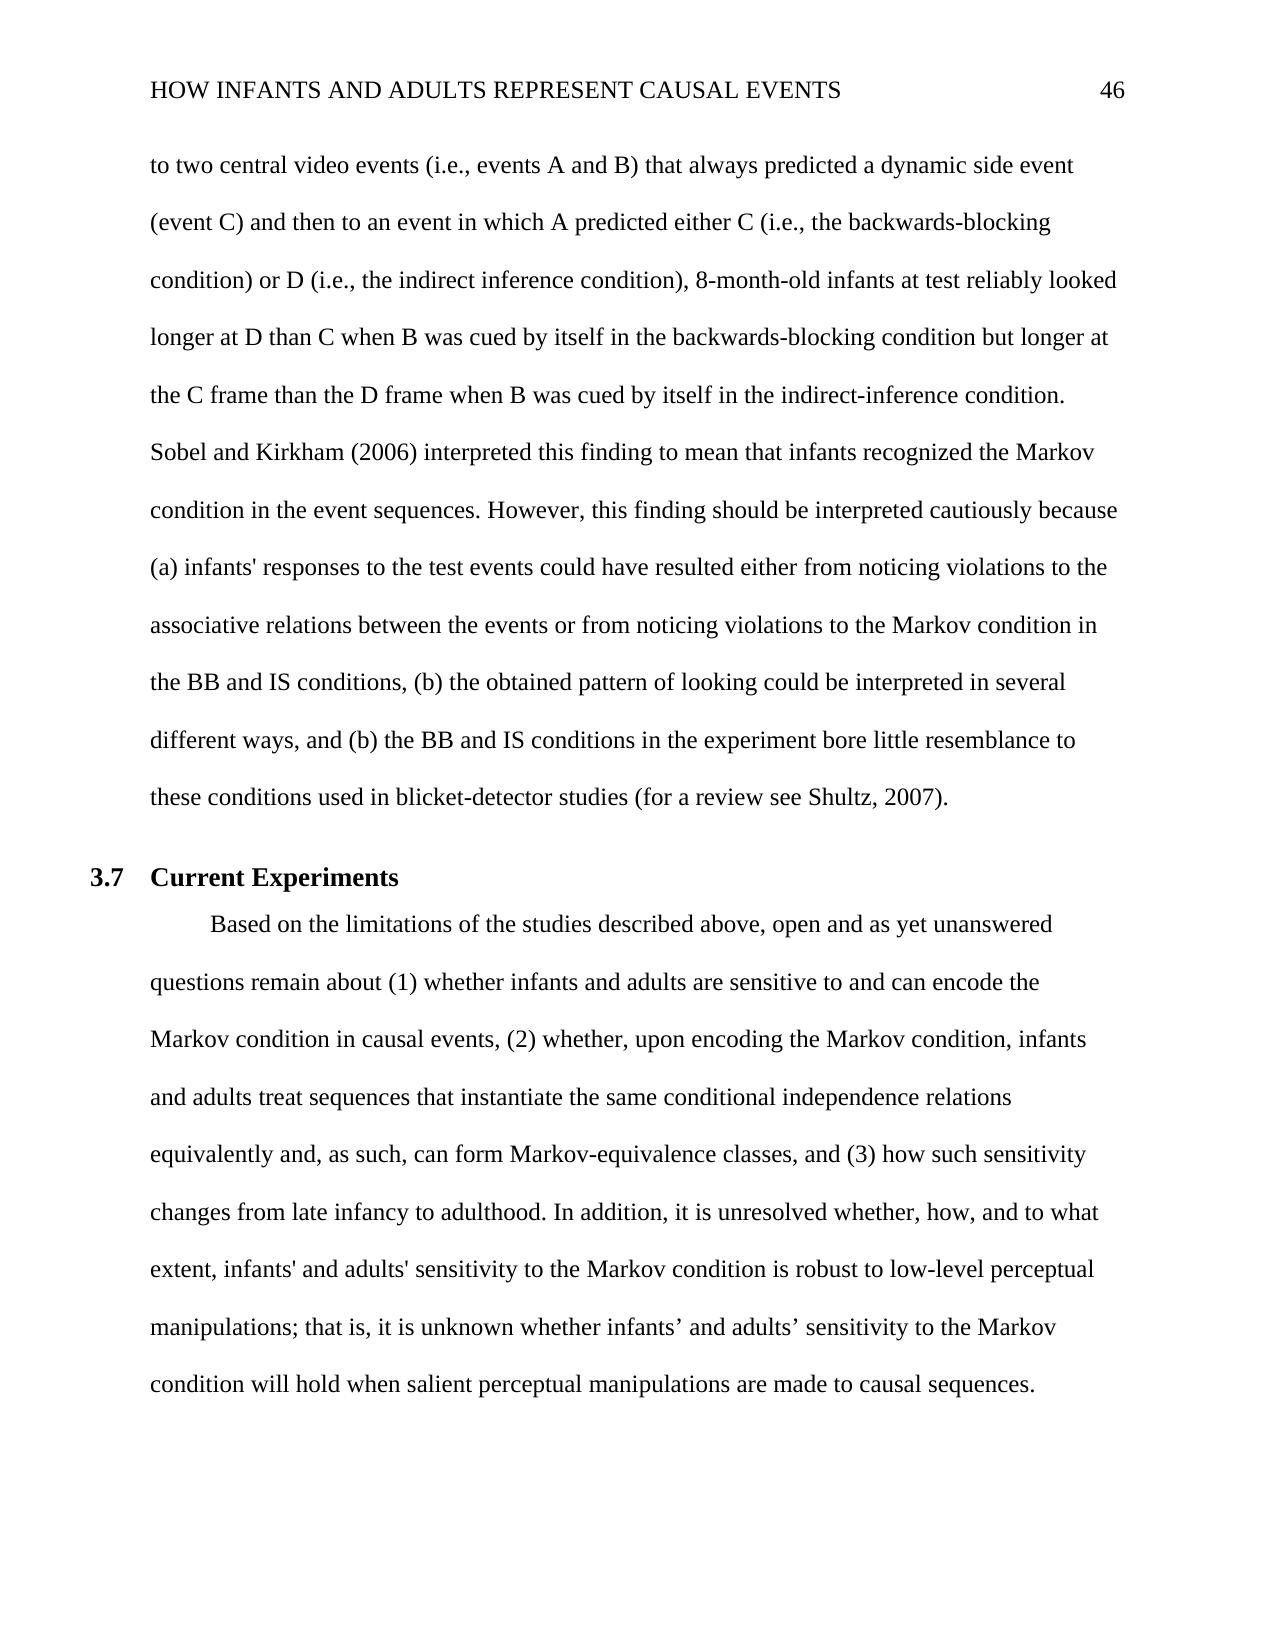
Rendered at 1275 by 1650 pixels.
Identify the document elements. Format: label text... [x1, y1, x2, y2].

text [150, 150, 1125, 811]
subtitle Current Experiments [90, 861, 1125, 892]
text Based on the limitations of the studies described above, open and as yet unanswered questions remain about (1) whether infants and adults are sensitive to and can encode the Markov condition in causal events, (2) whether, upon encoding the Markov condition, infants and adults treat sequences that instantiate the same conditional independence relations equivalently and, as such, can form Markov-equivalence classes, and (3) how such sensitivity changes from late infancy to adulthood. In addition, it is unresolved whether, how, and to what extent, infants' and adults' sensitivity to the Markov condition is robust to low-level perceptual manipulations; that is, it is unknown whether infants’ and adults’ sensitivity to the Markov condition will hold when salient perceptual manipulations are made to causal sequences. [150, 909, 1125, 1398]
